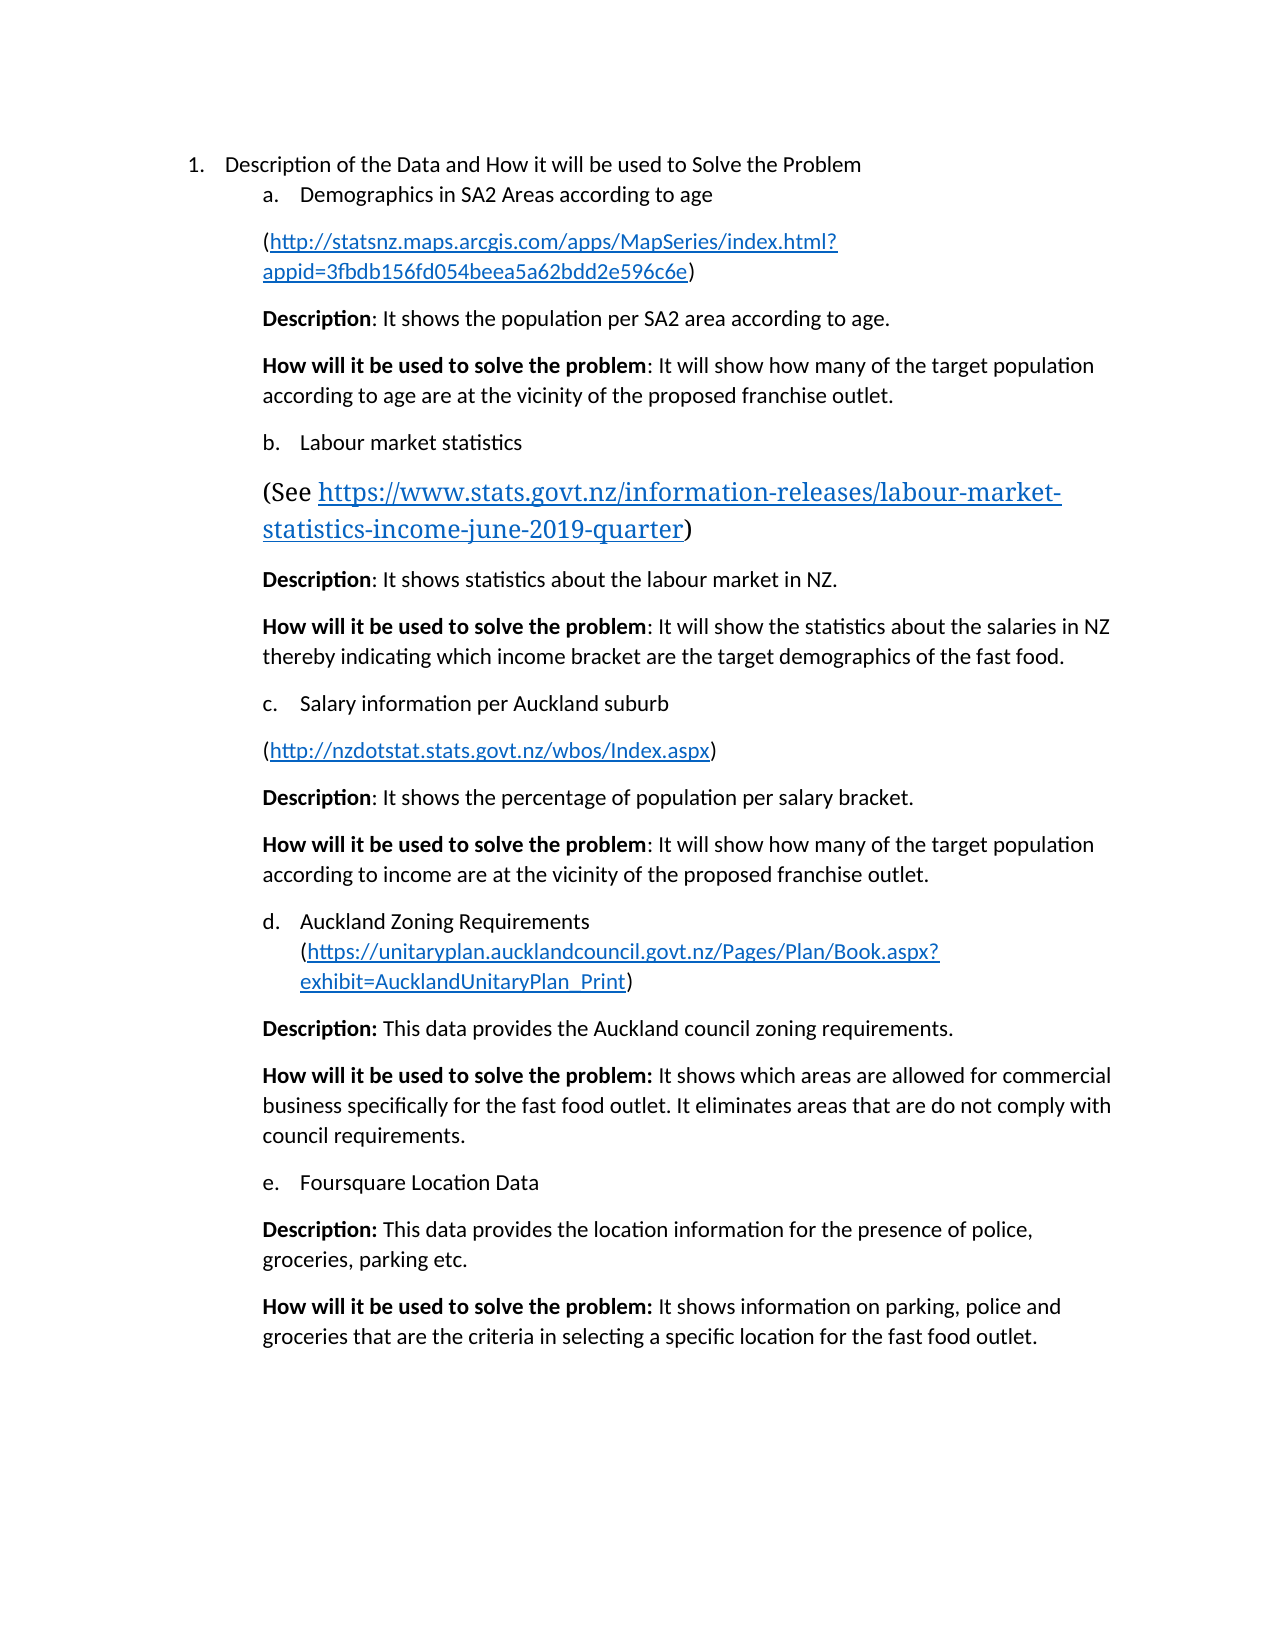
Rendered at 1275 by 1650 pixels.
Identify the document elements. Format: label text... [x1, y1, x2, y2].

text Description: This data provides the Auckland council zoning requirements. [262, 1014, 1125, 1042]
text Description: It shows the population per SA2 area according to age. [262, 304, 1125, 332]
list Salary information per Auckland suburb [262, 689, 1125, 717]
text How will it be used to solve the problem: It will show the statistics about the salaries in NZ thereby indicating which income bracket are the target demographics of the fast food. [262, 612, 1125, 670]
list Description of the Data and How it will be used to Solve the Problem [187, 150, 1125, 178]
text How will it be used to solve the problem: It will show how many of the target population according to income are at the vicinity of the proposed franchise outlet. [262, 830, 1125, 888]
list Foursquare Location Data [262, 1168, 1125, 1196]
text How will it be used to solve the problem: It will show how many of the target population according to age are at the vicinity of the proposed franchise outlet. [262, 351, 1125, 409]
text Description: It shows the percentage of population per salary bracket. [262, 783, 1125, 811]
text How will it be used to solve the problem: It shows which areas are allowed for commercial business specifically for the fast food outlet. It eliminates areas that are do not comply with council requirements. [262, 1061, 1125, 1149]
text How will it be used to solve the problem: It shows information on parking, police and groceries that are the criteria in selecting a specific location for the fast food outlet. [262, 1292, 1125, 1351]
text (See https://www.stats.govt.nz/information-releases/labour-market-statistics-income-june-2019-quarter) [262, 475, 1125, 546]
list Labour market statistics [262, 428, 1125, 456]
text Description: This data provides the location information for the presence of police, groceries, parking etc. [262, 1215, 1125, 1273]
list Auckland Zoning Requirements (https://unitaryplan.aucklandcouncil.govt.nz/Pages/Plan/Book.aspx?exhibit=AucklandUnitaryPlan_Print) [262, 907, 1125, 995]
list Demographics in SA2 Areas according to age [262, 180, 1125, 208]
text (http://statsnz.maps.arcgis.com/apps/MapSeries/index.html?appid=3fbdb156fd054beea5a62bdd2e596c6e) [262, 227, 1125, 285]
text Description: It shows statistics about the labour market in NZ. [262, 565, 1125, 593]
text (http://nzdotstat.stats.govt.nz/wbos/Index.aspx) [262, 736, 1125, 764]
